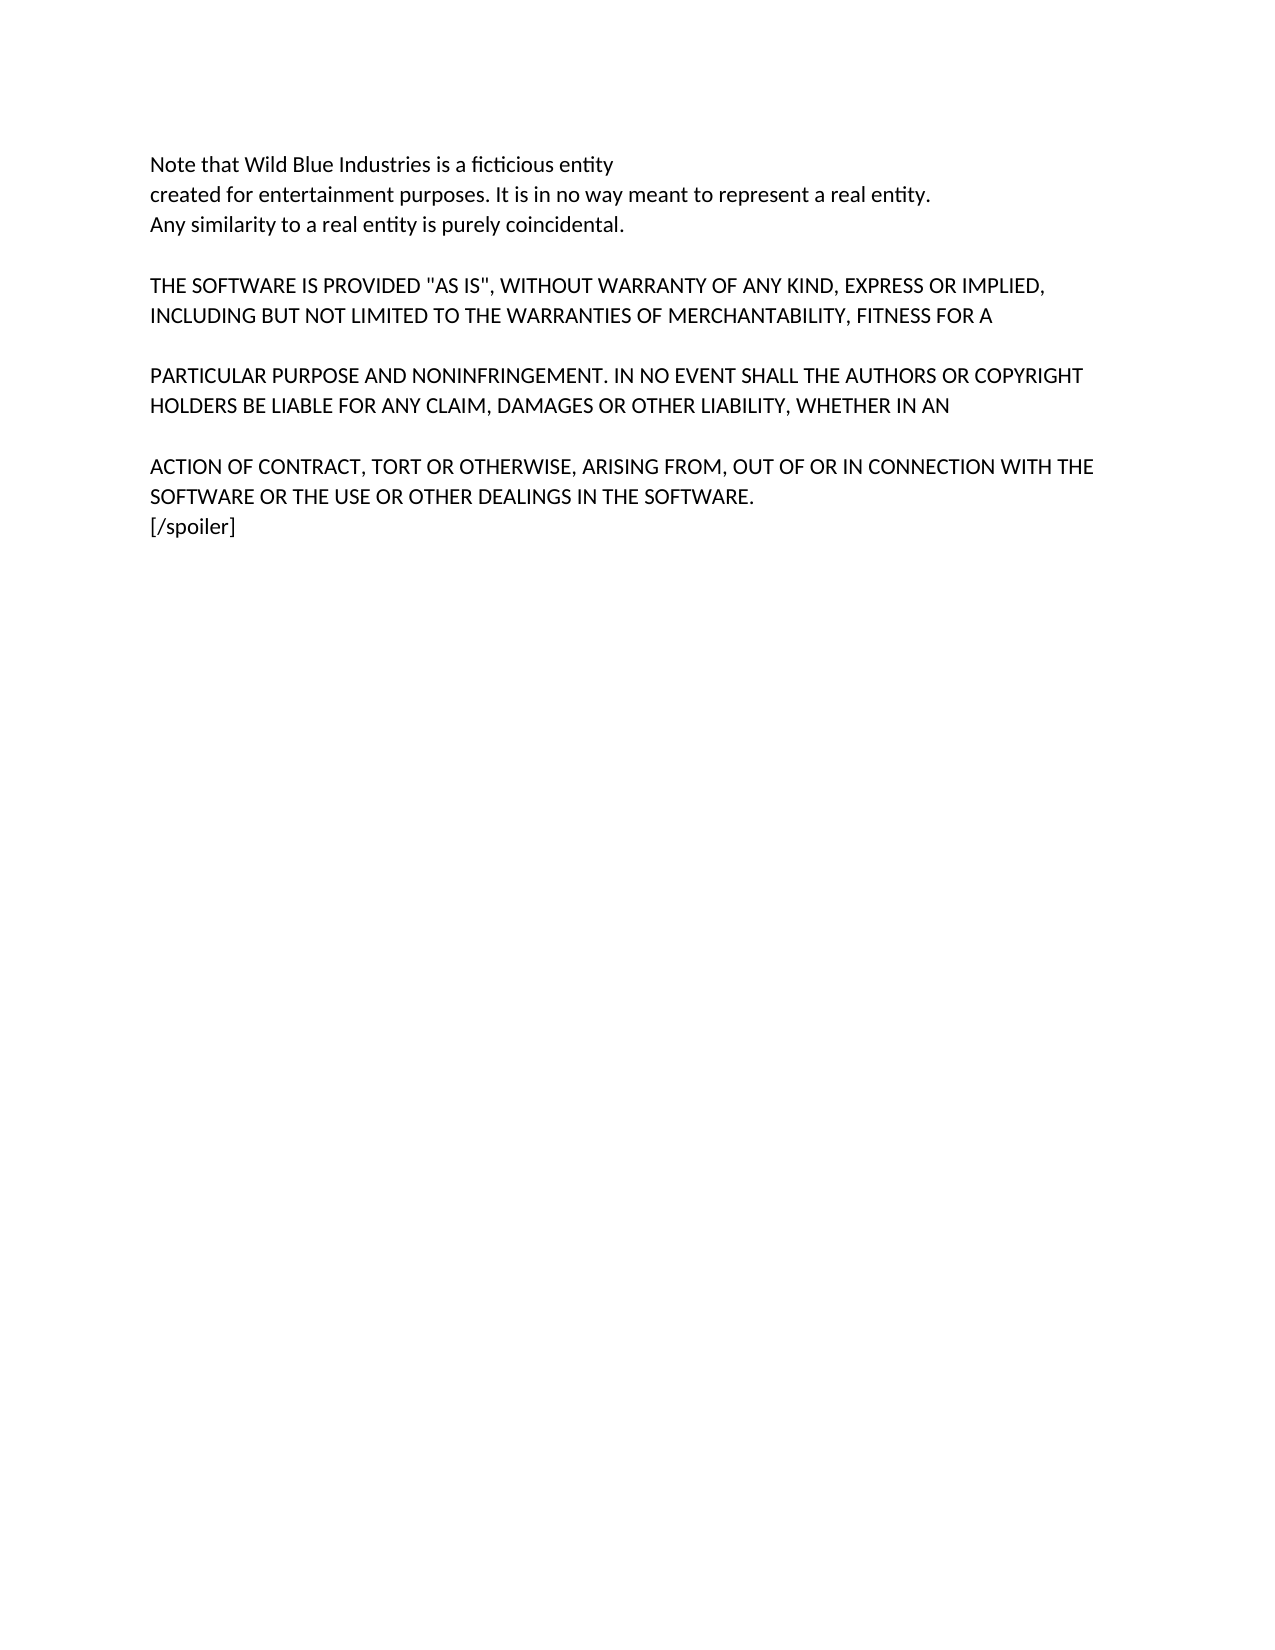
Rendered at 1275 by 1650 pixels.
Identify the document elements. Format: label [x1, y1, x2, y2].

text [150, 150, 1125, 541]
